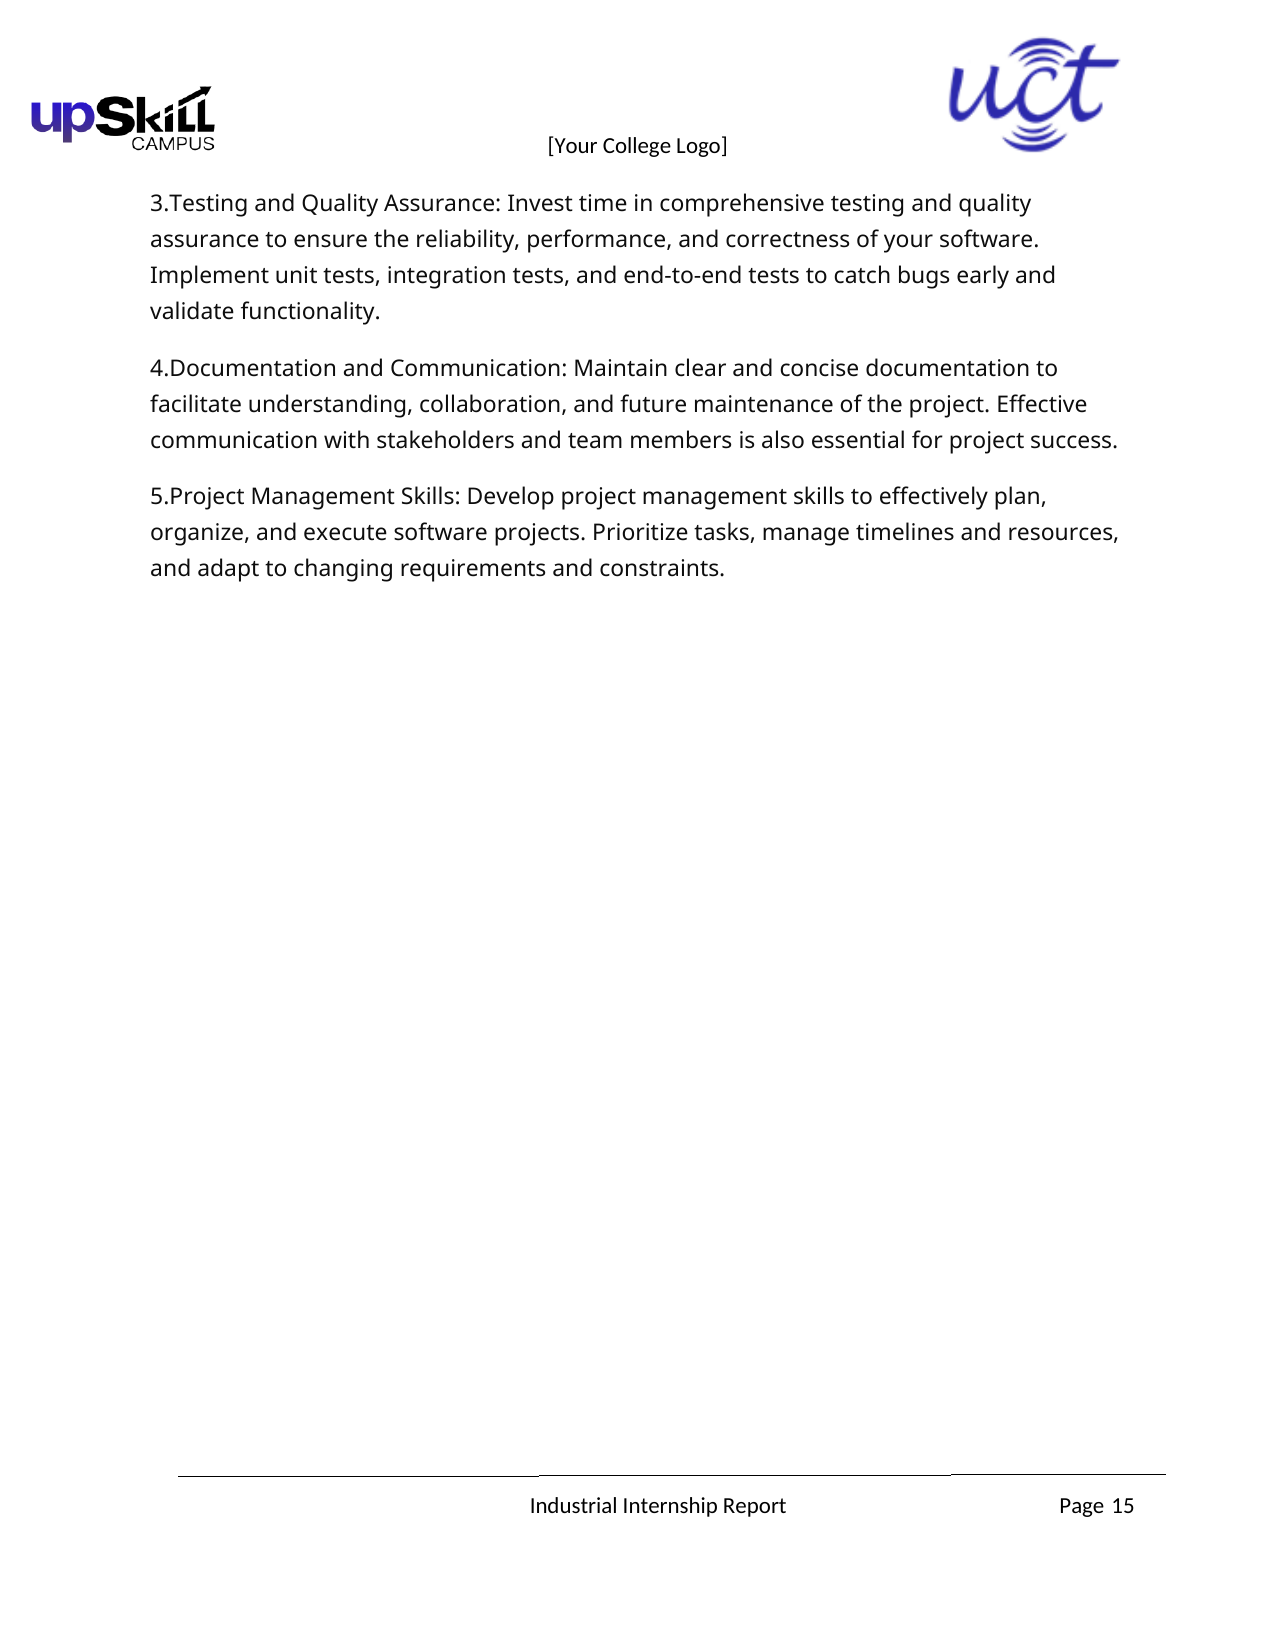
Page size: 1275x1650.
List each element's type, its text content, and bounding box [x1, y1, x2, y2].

picture [946, 28, 1125, 154]
text 4.Documentation and Communication: Maintain clear and concise documentation to facilitate understanding, collaboration, and future maintenance of the project. Effective communication with stakeholders and team members is also essential for project success. [150, 352, 1134, 455]
text 5.Project Management Skills: Develop project management skills to effectively plan, organize, and execute software projects. Prioritize tasks, manage timelines and resources, and adapt to changing requirements and constraints. [150, 480, 1134, 583]
text 3.Testing and Quality Assurance: Invest time in comprehensive testing and quality assurance to ensure the reliability, performance, and correctness of your software. Implement unit tests, integration tests, and end-to-end tests to catch bugs early and validate functionality. [150, 187, 1134, 326]
picture [0, 73, 246, 154]
